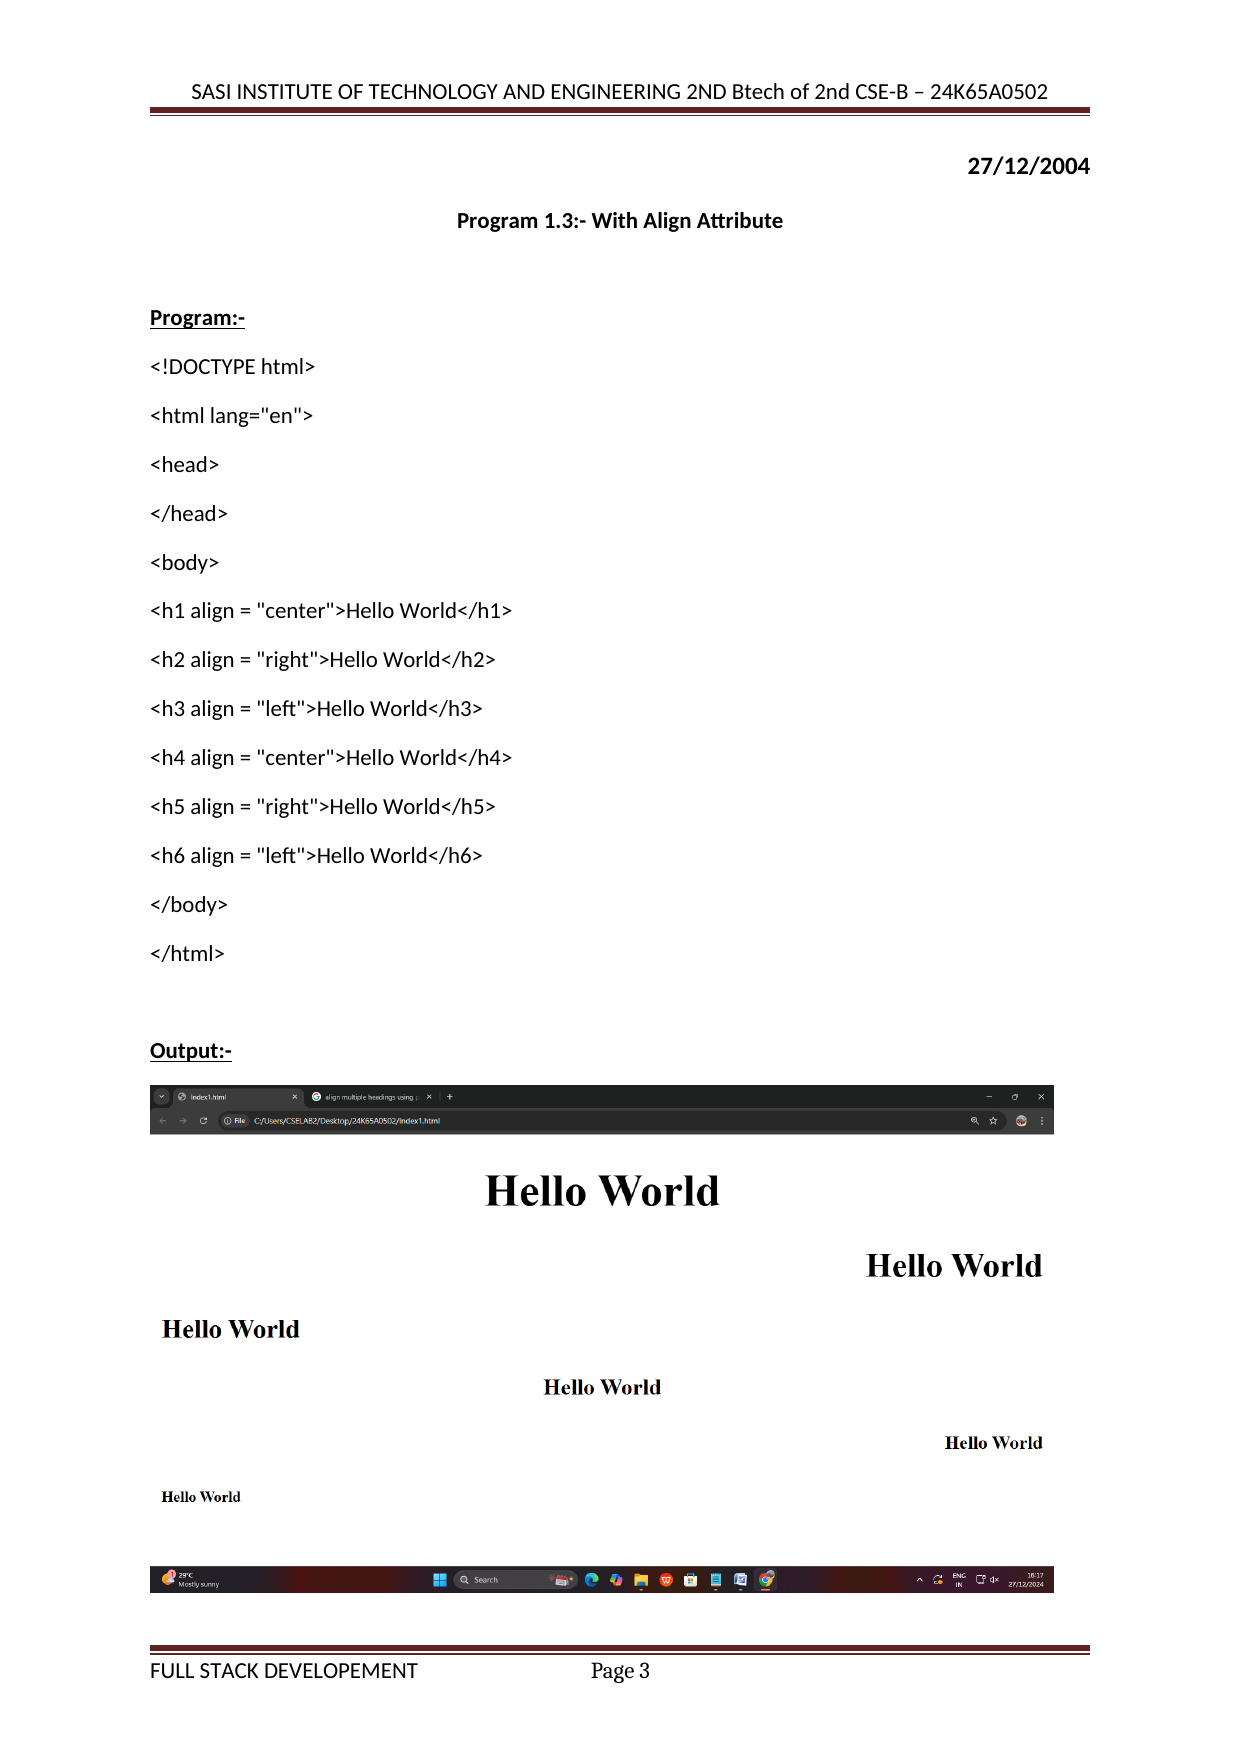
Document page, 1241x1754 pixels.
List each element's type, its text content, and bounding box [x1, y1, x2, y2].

text </body> [150, 890, 1090, 918]
text </html> [150, 939, 1090, 967]
text Program:- [150, 303, 1090, 332]
text <h6 align = "left">Hello World</h6> [150, 841, 1090, 869]
text <body> [150, 548, 1090, 576]
text <h5 align = "right">Hello World</h5> [150, 792, 1090, 820]
text 27/12/2004 [150, 150, 1090, 181]
text </head> [150, 499, 1090, 527]
picture [150, 1085, 1054, 1593]
text <!DOCTYPE html> [150, 352, 1090, 380]
text <head> [150, 450, 1090, 478]
text Output:- [150, 1036, 1090, 1064]
text <h3 align = "left">Hello World</h3> [150, 694, 1090, 722]
text <h1 align = "center">Hello World</h1> [150, 597, 1090, 625]
text <h2 align = "right">Hello World</h2> [150, 646, 1090, 673]
text Program 1.3:- With Align Attribute [150, 206, 1090, 234]
text <html lang="en"> [150, 401, 1090, 429]
text <h4 align = "center">Hello World</h4> [150, 743, 1090, 771]
